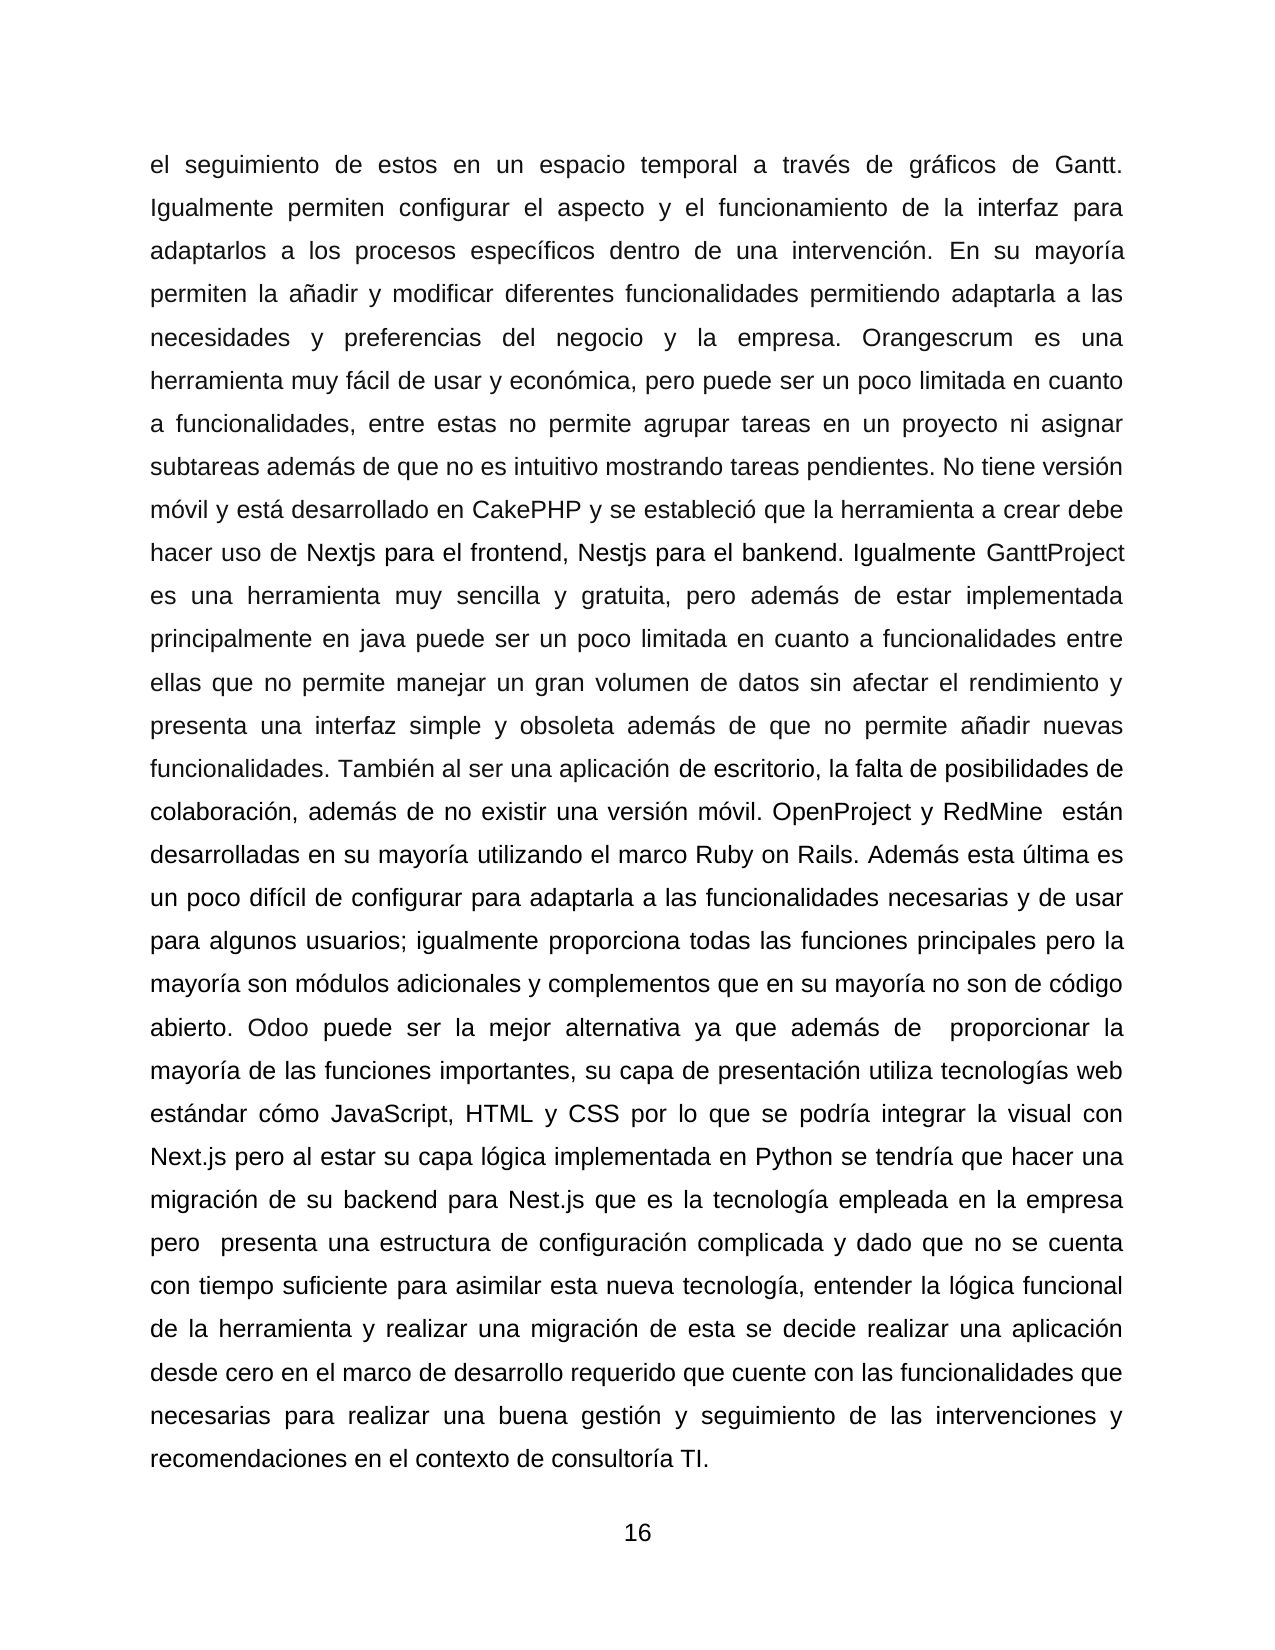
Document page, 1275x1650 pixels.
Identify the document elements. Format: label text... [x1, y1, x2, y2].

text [150, 150, 1125, 883]
